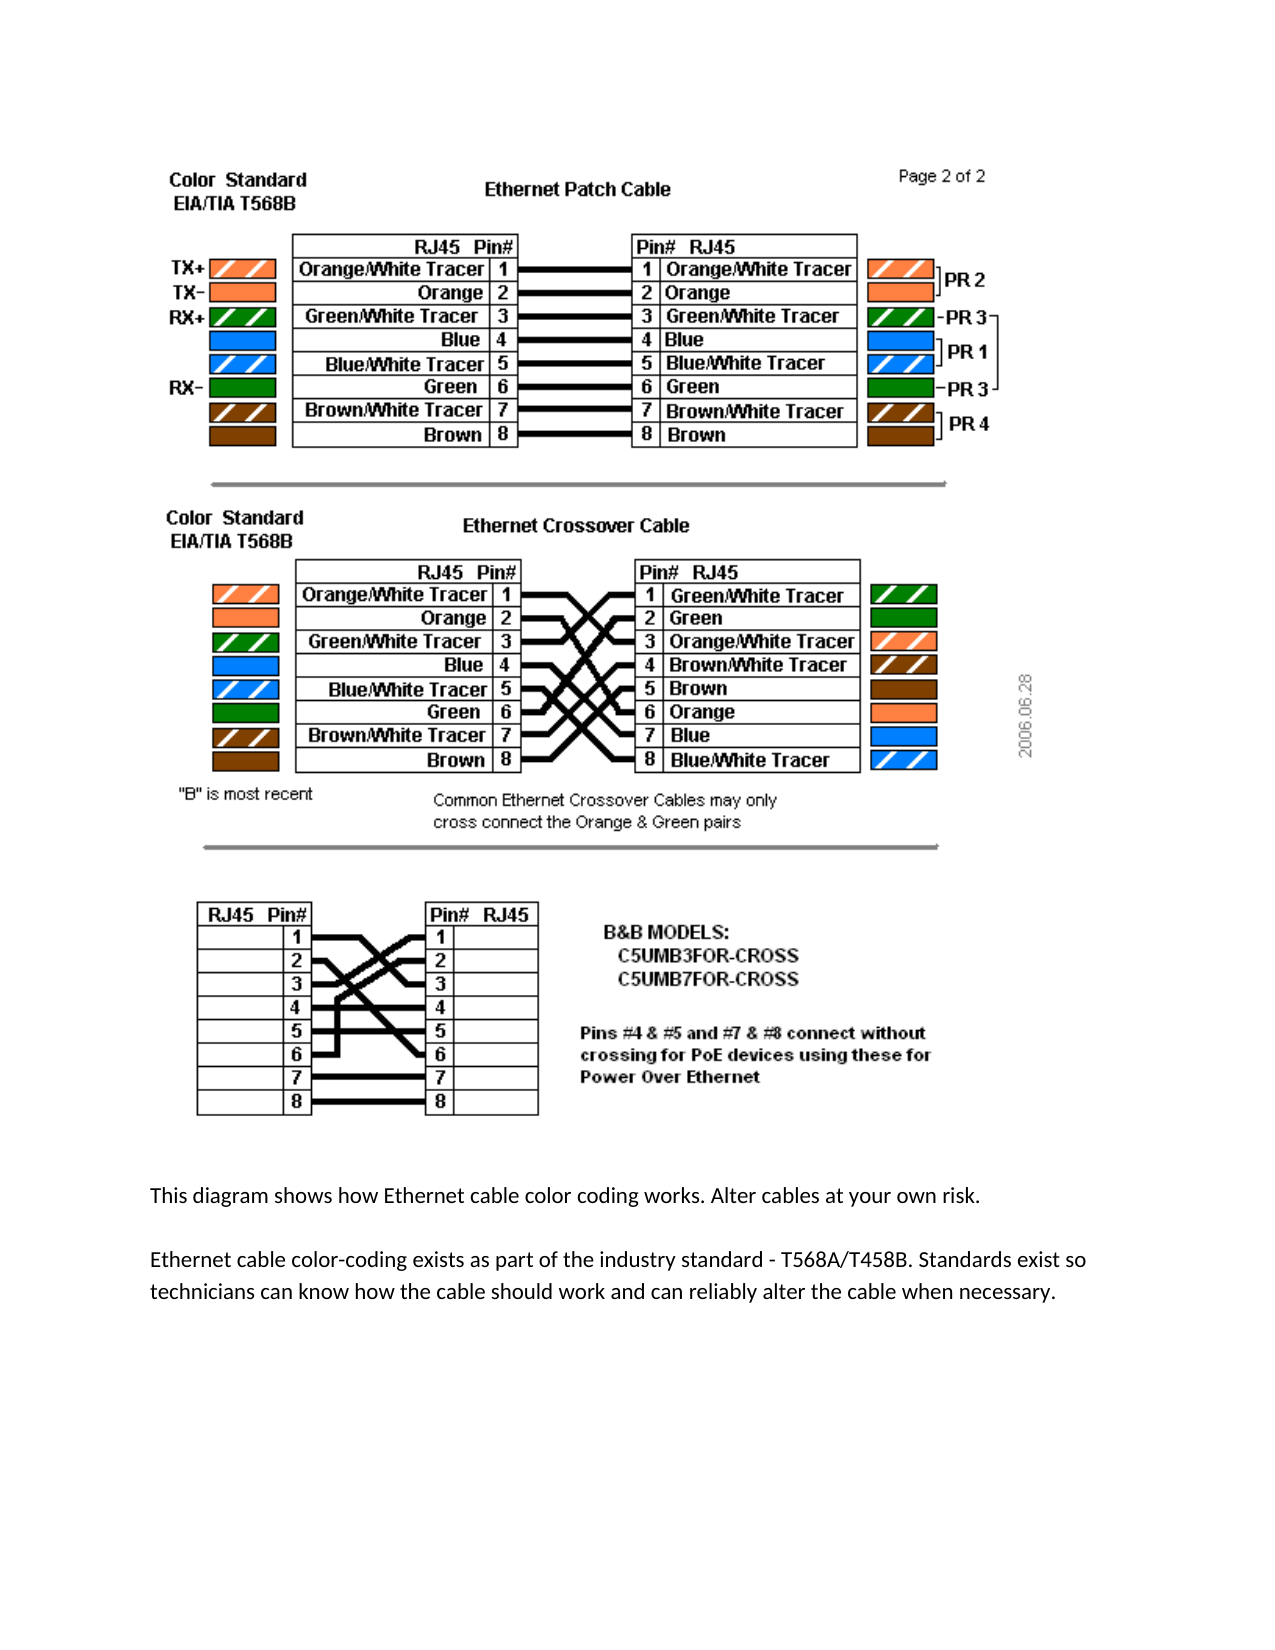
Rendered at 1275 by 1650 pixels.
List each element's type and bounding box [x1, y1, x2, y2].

picture [150, 151, 1040, 1152]
table_header [149, 150, 1123, 1396]
